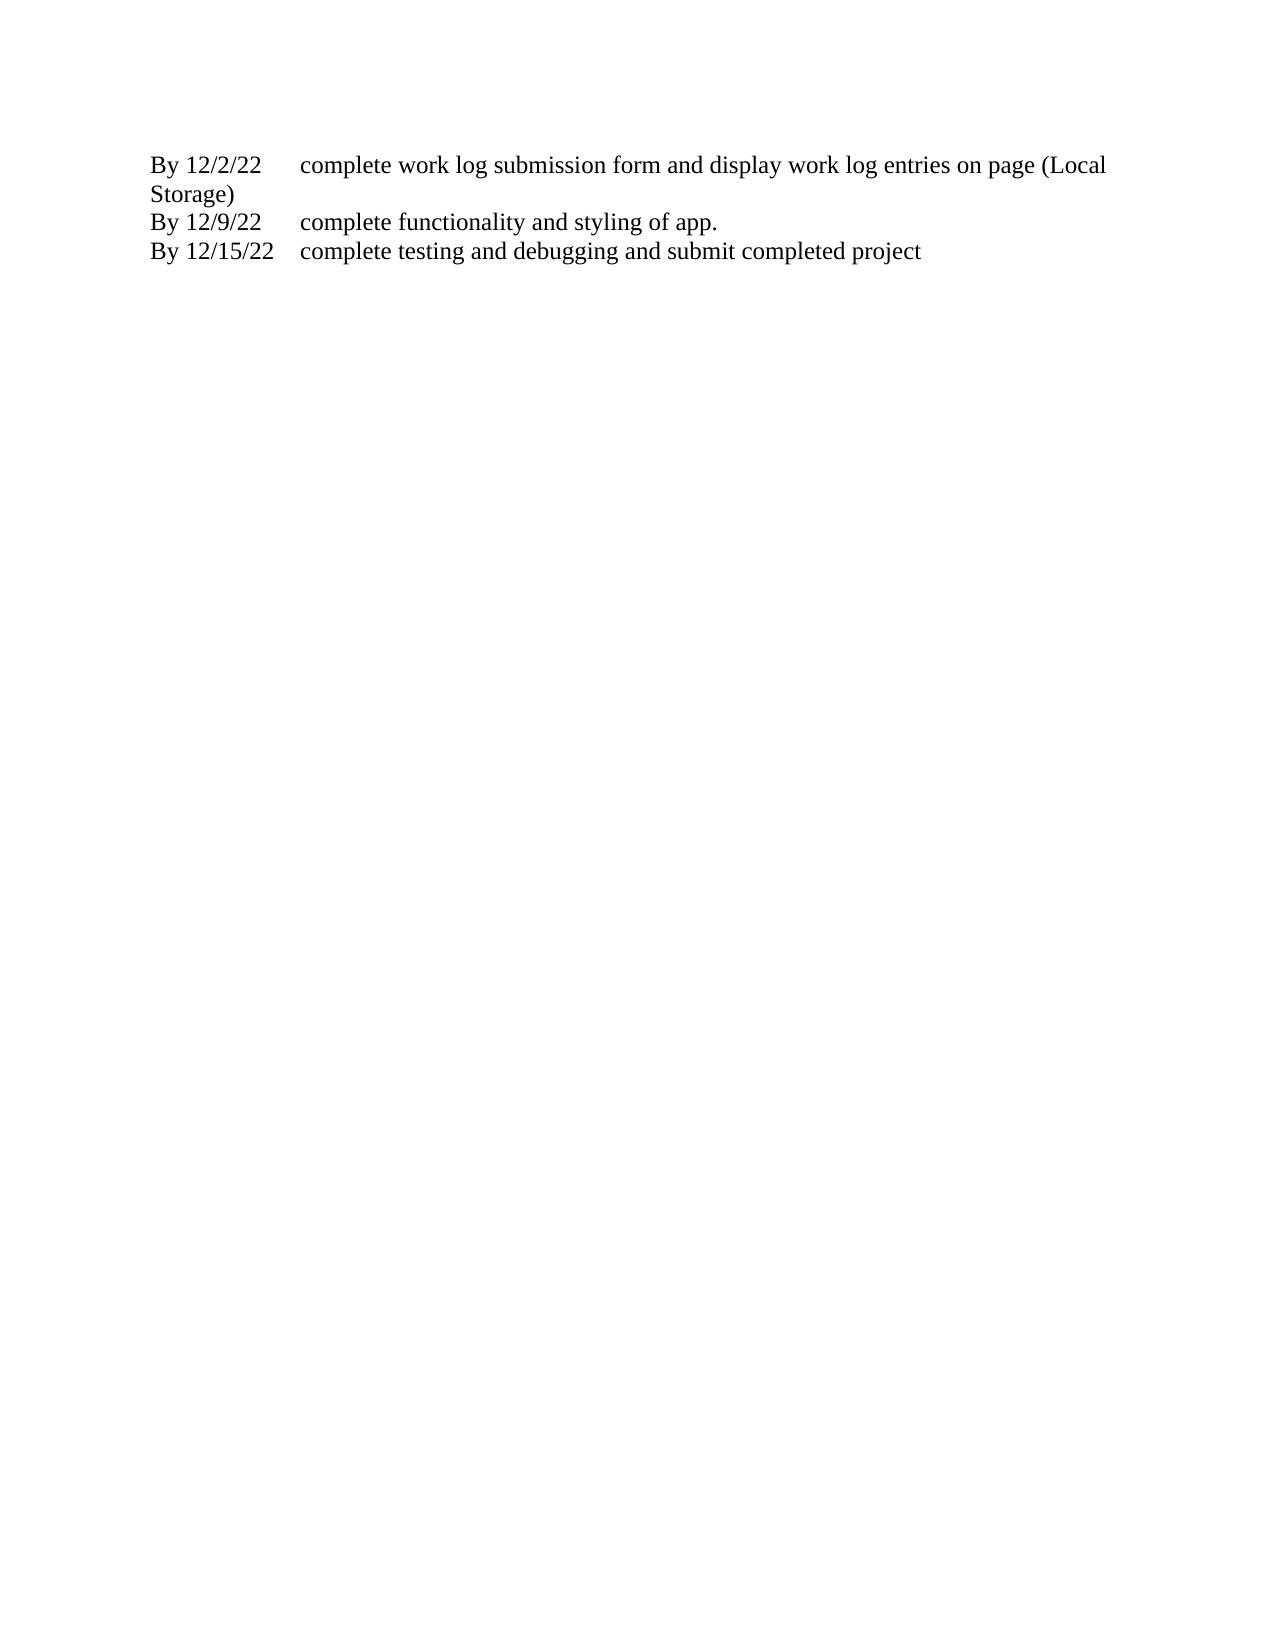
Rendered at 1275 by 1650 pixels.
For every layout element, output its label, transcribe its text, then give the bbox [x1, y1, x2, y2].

text By 12/9/22 complete functionality and styling of app. [150, 207, 1125, 236]
text By 12/2/22 complete work log submission form and display work log entries on page (Local Storage) [150, 150, 1125, 207]
text By 12/15/22 complete testing and debugging and submit completed project [150, 236, 1125, 265]
